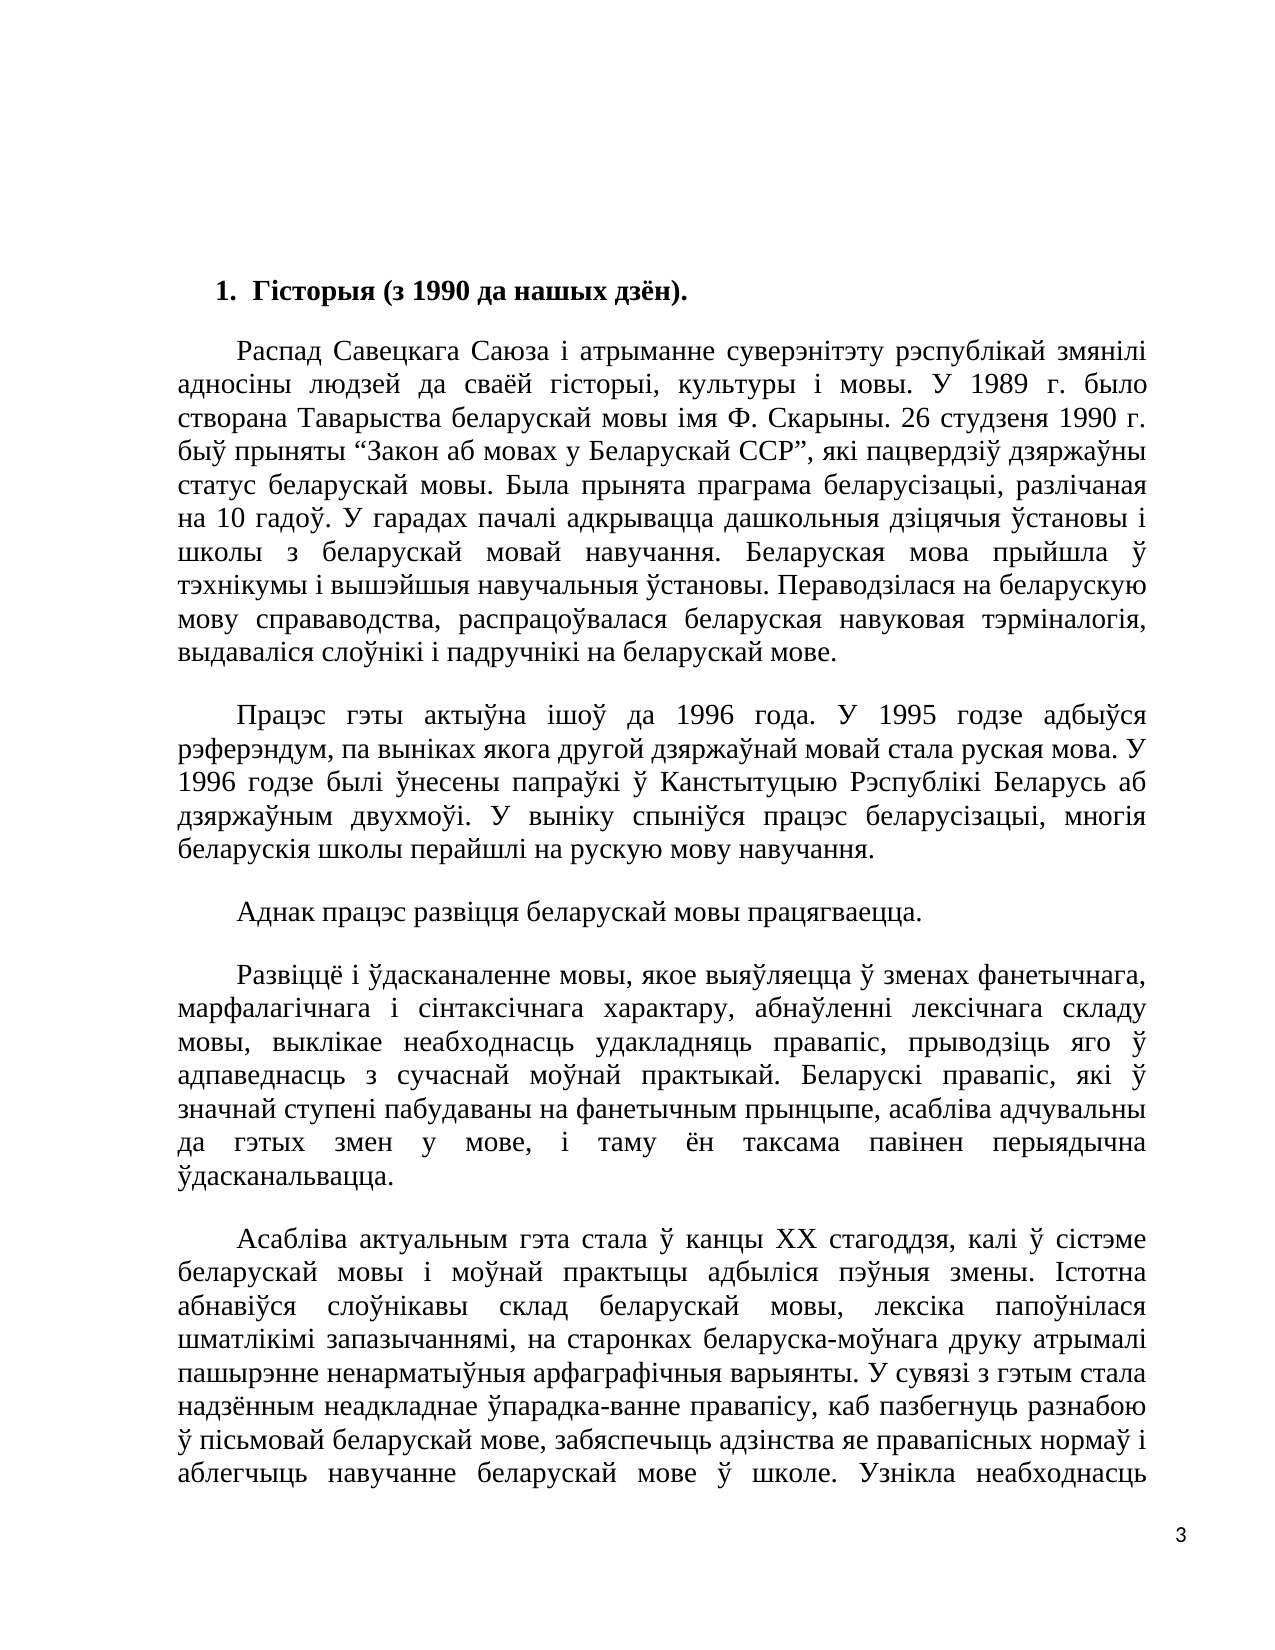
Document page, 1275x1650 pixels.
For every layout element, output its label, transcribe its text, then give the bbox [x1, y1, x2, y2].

text Працэс гэты актыўна ішоў да 1996 года. У 1995 годзе адбыўся рэферэндум, па выніках якога другой дзяржаўнай мовай стала руская мова. У 1996 годзе былі ўнесены папраўкі ў Канстытуцыю Рэспублікі Беларусь аб дзяржаўным двухмоўі. У выніку спыніўся працэс беларусізацыі, многія беларускія школы перайшлі на рускую мову навучання. [177, 697, 1147, 865]
subtitle Гісторыя (з 1990 да нашых дзён). [215, 273, 1186, 307]
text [177, 1221, 1147, 1489]
text Развіццё і ўдасканаленне мовы, якое выяўляецца ў зменах фанетычнага, марфалагічнага і сінтаксічнага характару, абнаўленні лексічнага складу мовы, выклікае неабходнасць удакладняць правапіс, прыводзіць яго ў адпаведнасць з сучаснай моўнай практыкай. Беларускі правапіс, які ў значнай ступені пабудаваны на фанетычным прынцыпе, асабліва адчувальны да гэтых змен у мове, і таму ён таксама павінен перыядычна ўдасканальвацца. [177, 957, 1147, 1192]
text Распад Савецкага Саюза і атрыманне суверэнітэту рэспублікай змянілі адносіны людзей да сваёй гісторыі, культуры і мовы. У 1989 г. было створана Таварыства беларускай мовы імя Ф. Скарыны. 26 студзеня 1990 г. быў прыняты “Закон аб мовах у Беларускай ССР”, які пацвердзіў дзяржаўны статус беларускай мовы. Была прынята праграма беларусізацыі, разлічаная на 10 гадоў. У гарадах пачалі адкрывацца дашкольныя дзіцячыя ўстановы і школы з беларускай мовай навучання. Беларуская мова прыйшла ў тэхнікумы і вышэйшыя навучальныя ўстановы. Пераводзілася на беларускую мову справаводства, распрацоўвалася беларуская навуковая тэрміналогія, выдаваліся слоўнікі і падручнікі на беларускай мове. [177, 333, 1147, 668]
text Аднак працэс развіцця беларускай мовы працягваецца. [177, 894, 1147, 928]
